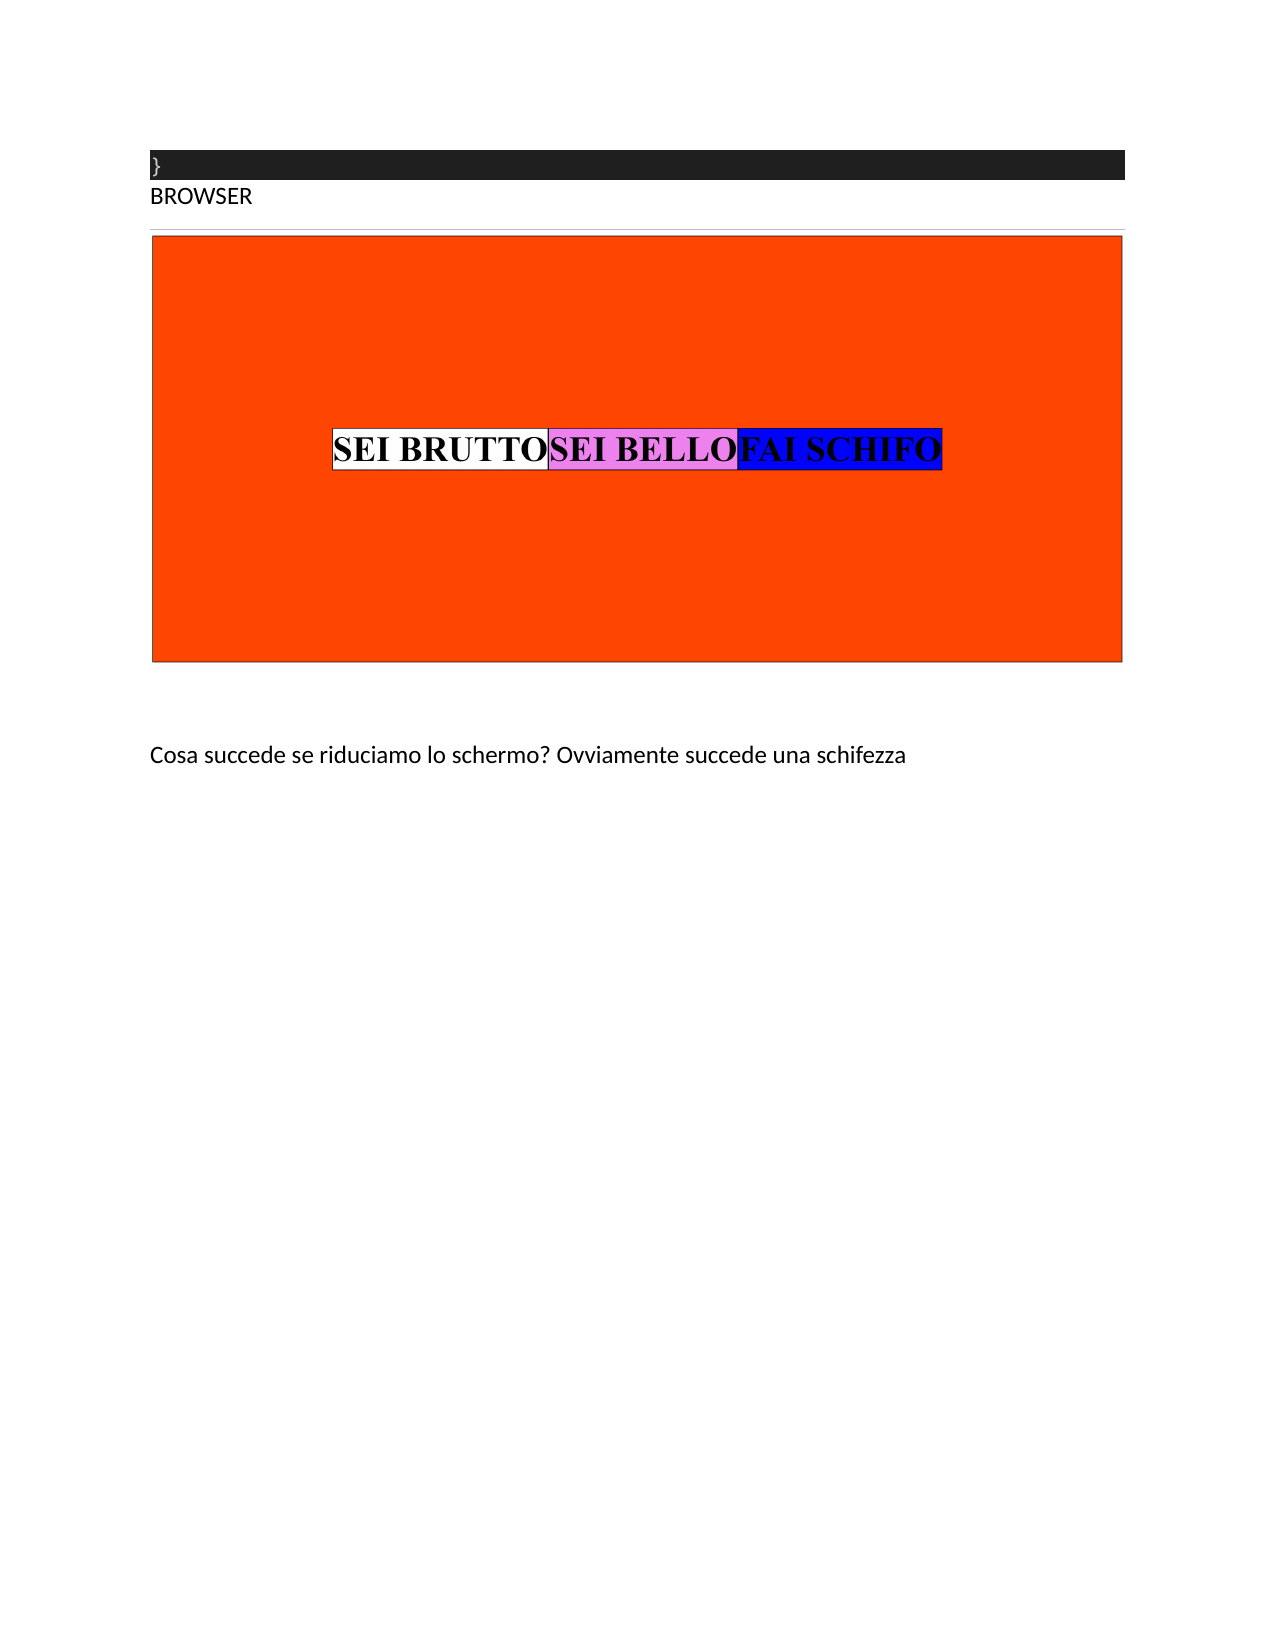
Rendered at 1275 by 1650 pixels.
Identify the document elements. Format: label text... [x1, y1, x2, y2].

picture [150, 229, 1125, 671]
text Cosa succede se riduciamo lo schermo? Ovviamente succede una schifezza [150, 739, 1125, 770]
text } [150, 150, 1125, 180]
text BROWSER [150, 180, 1125, 210]
